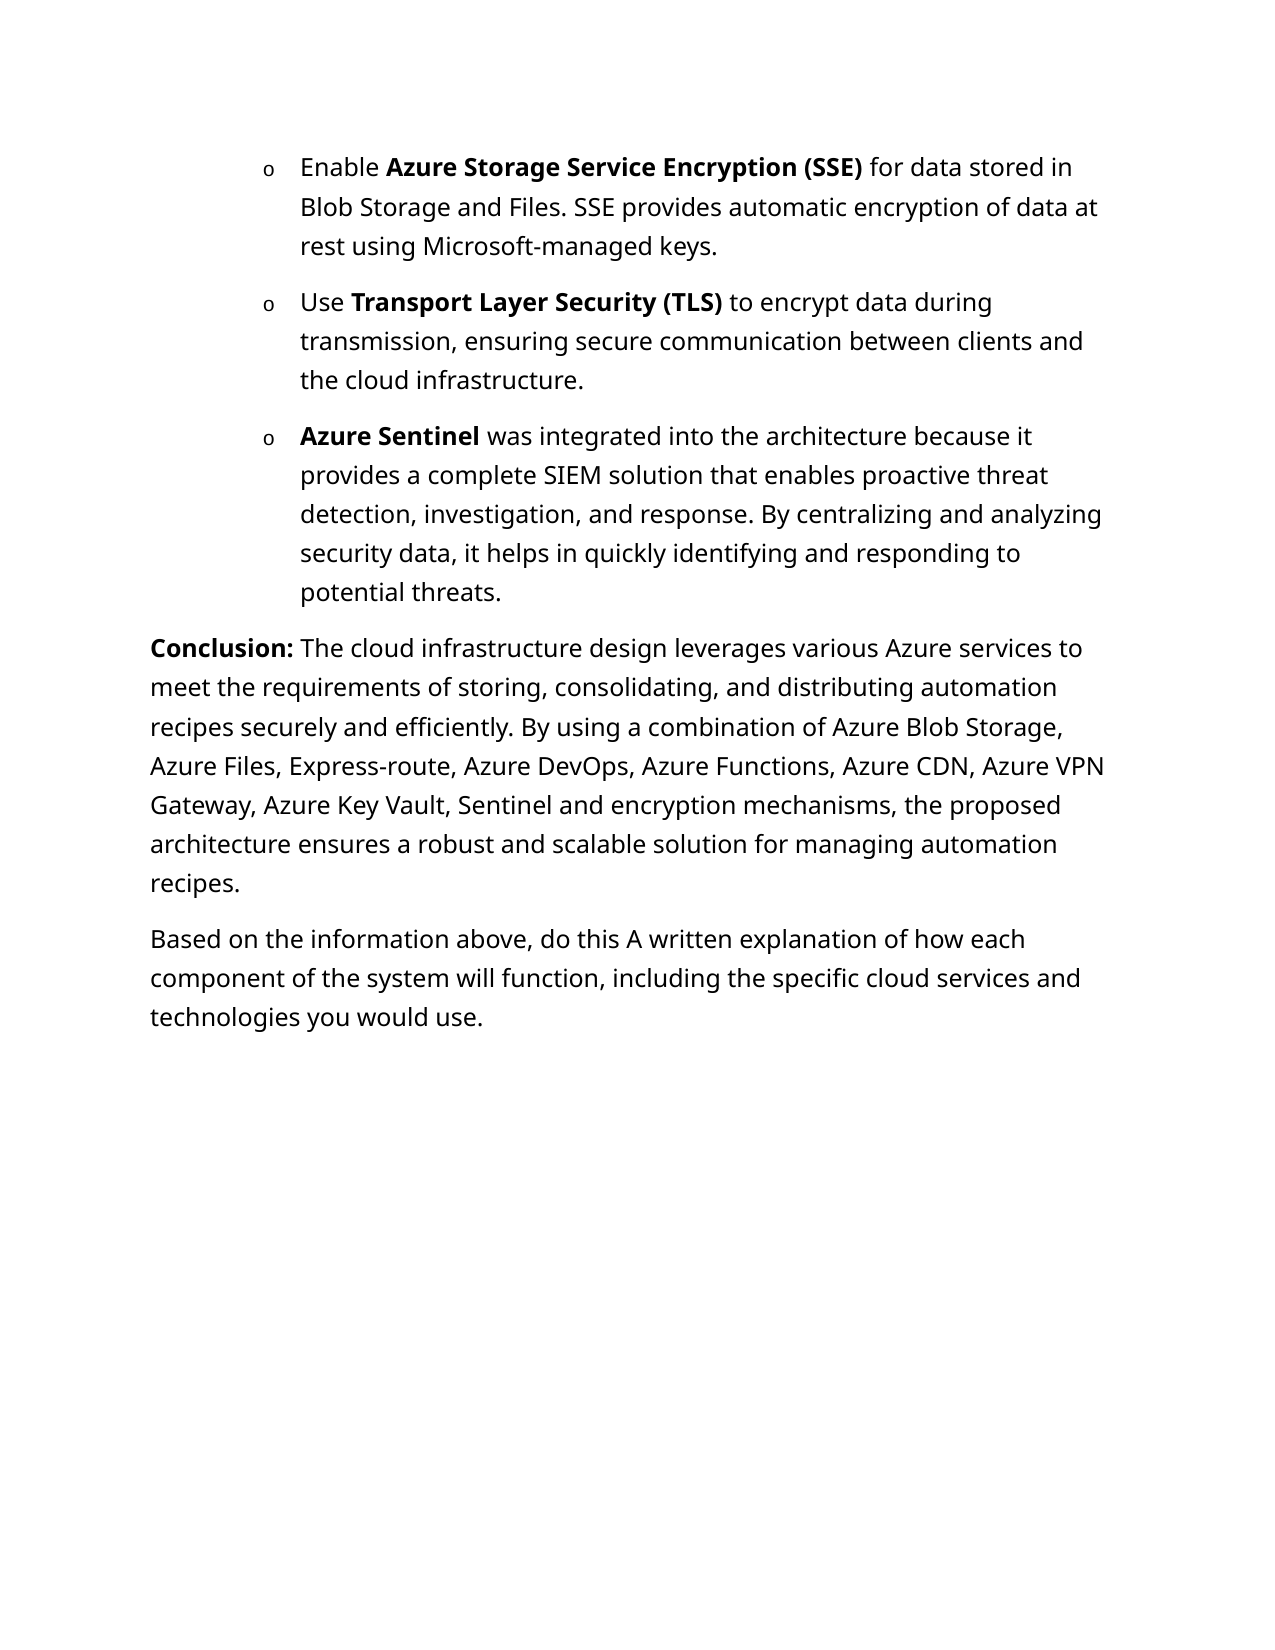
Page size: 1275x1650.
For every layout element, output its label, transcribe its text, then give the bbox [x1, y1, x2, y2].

list Azure Sentinel was integrated into the architecture because it provides a complete SIEM solution that enables proactive threat detection, investigation, and response. By centralizing and analyzing security data, it helps in quickly identifying and responding to potential threats. [262, 418, 1125, 609]
text Conclusion: The cloud infrastructure design leverages various Azure services to meet the requirements of storing, consolidating, and distributing automation recipes securely and efficiently. By using a combination of Azure Blob Storage, Azure Files, Express-route, Azure DevOps, Azure Functions, Azure CDN, Azure VPN Gateway, Azure Key Vault, Sentinel and encryption mechanisms, the proposed architecture ensures a robust and scalable solution for managing automation recipes. [150, 631, 1125, 900]
text Based on the information above, do this A written explanation of how each component of the system will function, including the specific cloud services and technologies you would use. [150, 922, 1125, 1034]
list Enable Azure Storage Service Encryption (SSE) for data stored in Blob Storage and Files. SSE provides automatic encryption of data at rest using Microsoft-managed keys. [262, 150, 1125, 262]
list Use Transport Layer Security (TLS) to encrypt data during transmission, ensuring secure communication between clients and the cloud infrastructure. [262, 284, 1125, 397]
